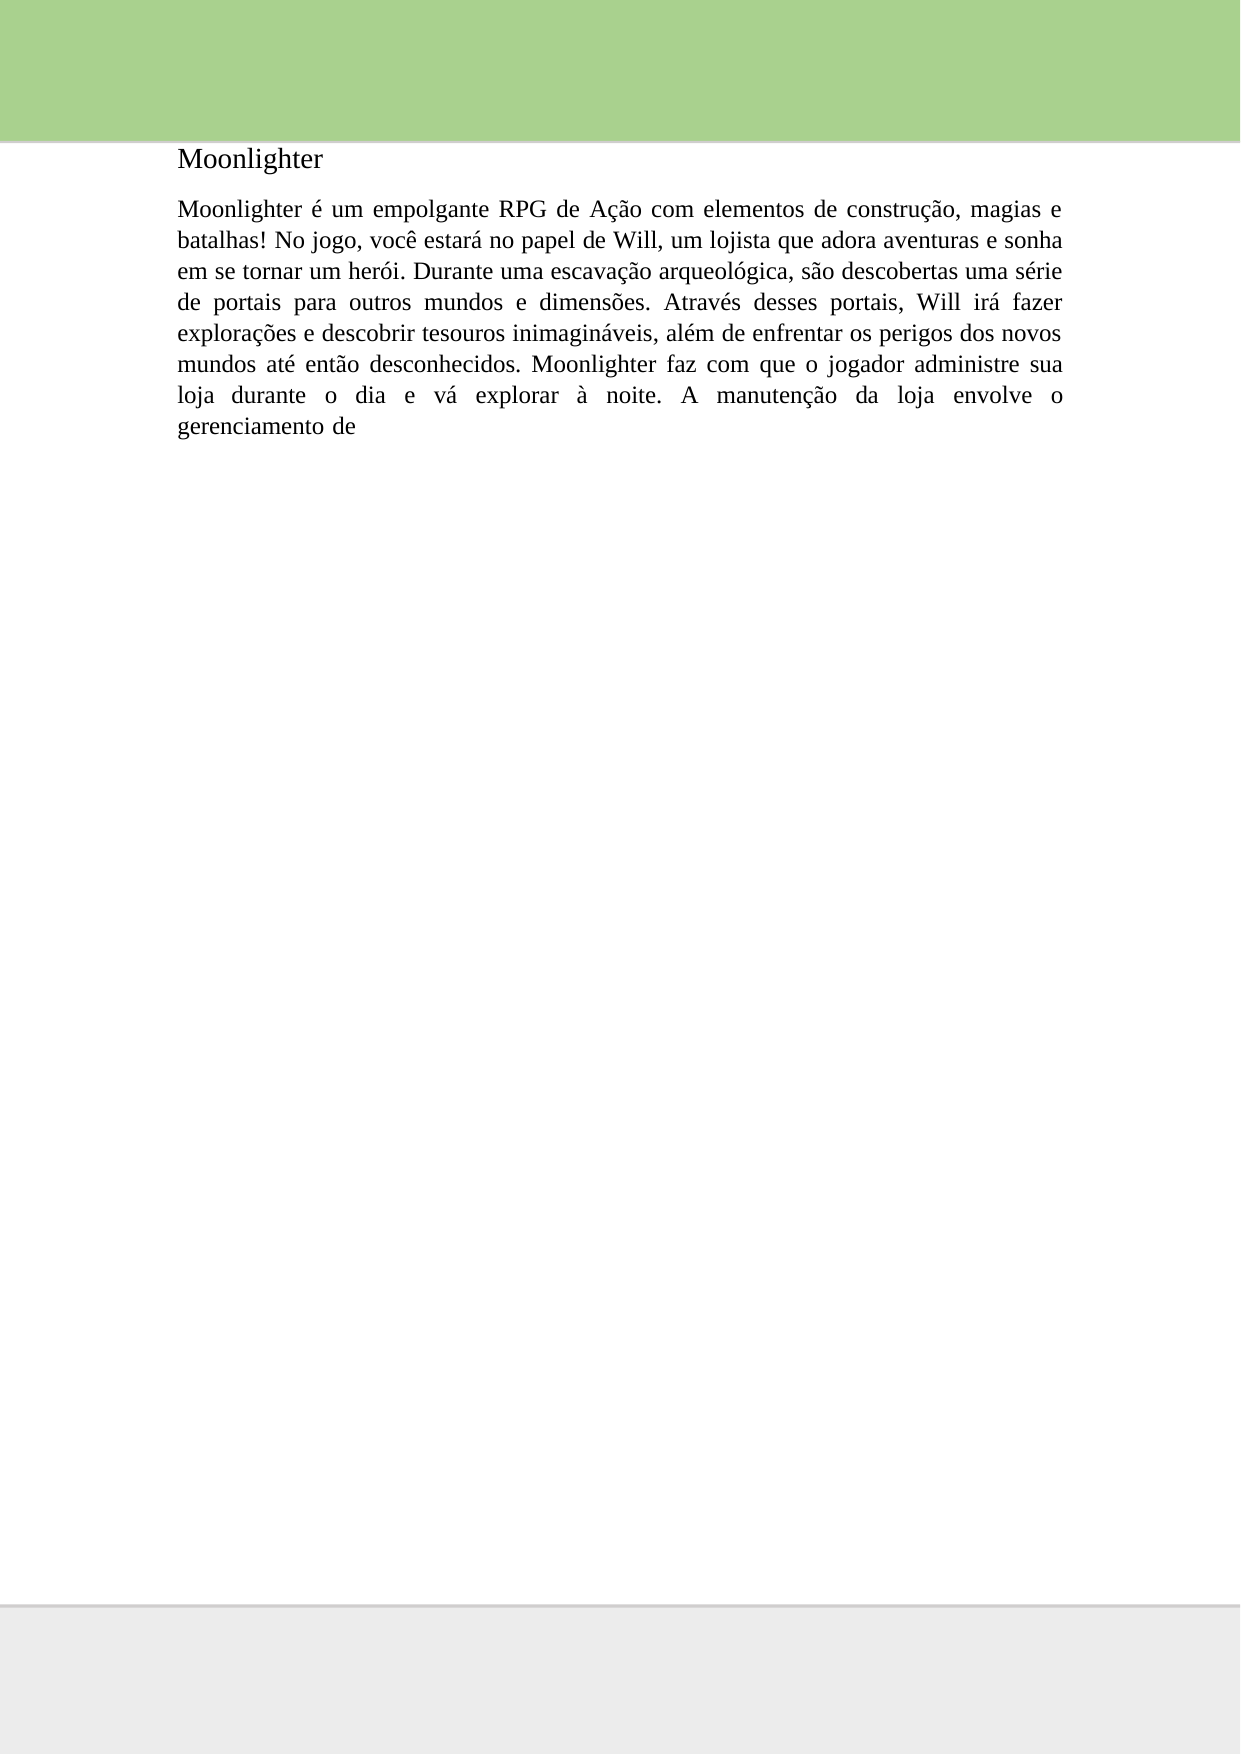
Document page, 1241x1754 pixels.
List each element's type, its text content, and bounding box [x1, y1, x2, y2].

subtitle Moonlighter [177, 142, 1161, 175]
text Moonlighter é um empolgante RPG de Ação com elementos de construção, magias e batalhas! No jogo, você estará no papel de Will, um lojista que adora aventuras e sonha em se tornar um herói. Durante uma escavação arqueológica, são descobertas uma série de portais para outros mundos e dimensões. Através desses portais, Will irá fazer explorações e descobrir tesouros inimagináveis, além de enfrentar os perigos dos novos mundos até então desconhecidos. Moonlighter faz com que o jogador administre sua loja durante o dia e vá explorar à noite. A manutenção da loja envolve o gerenciamento de [177, 194, 1063, 440]
